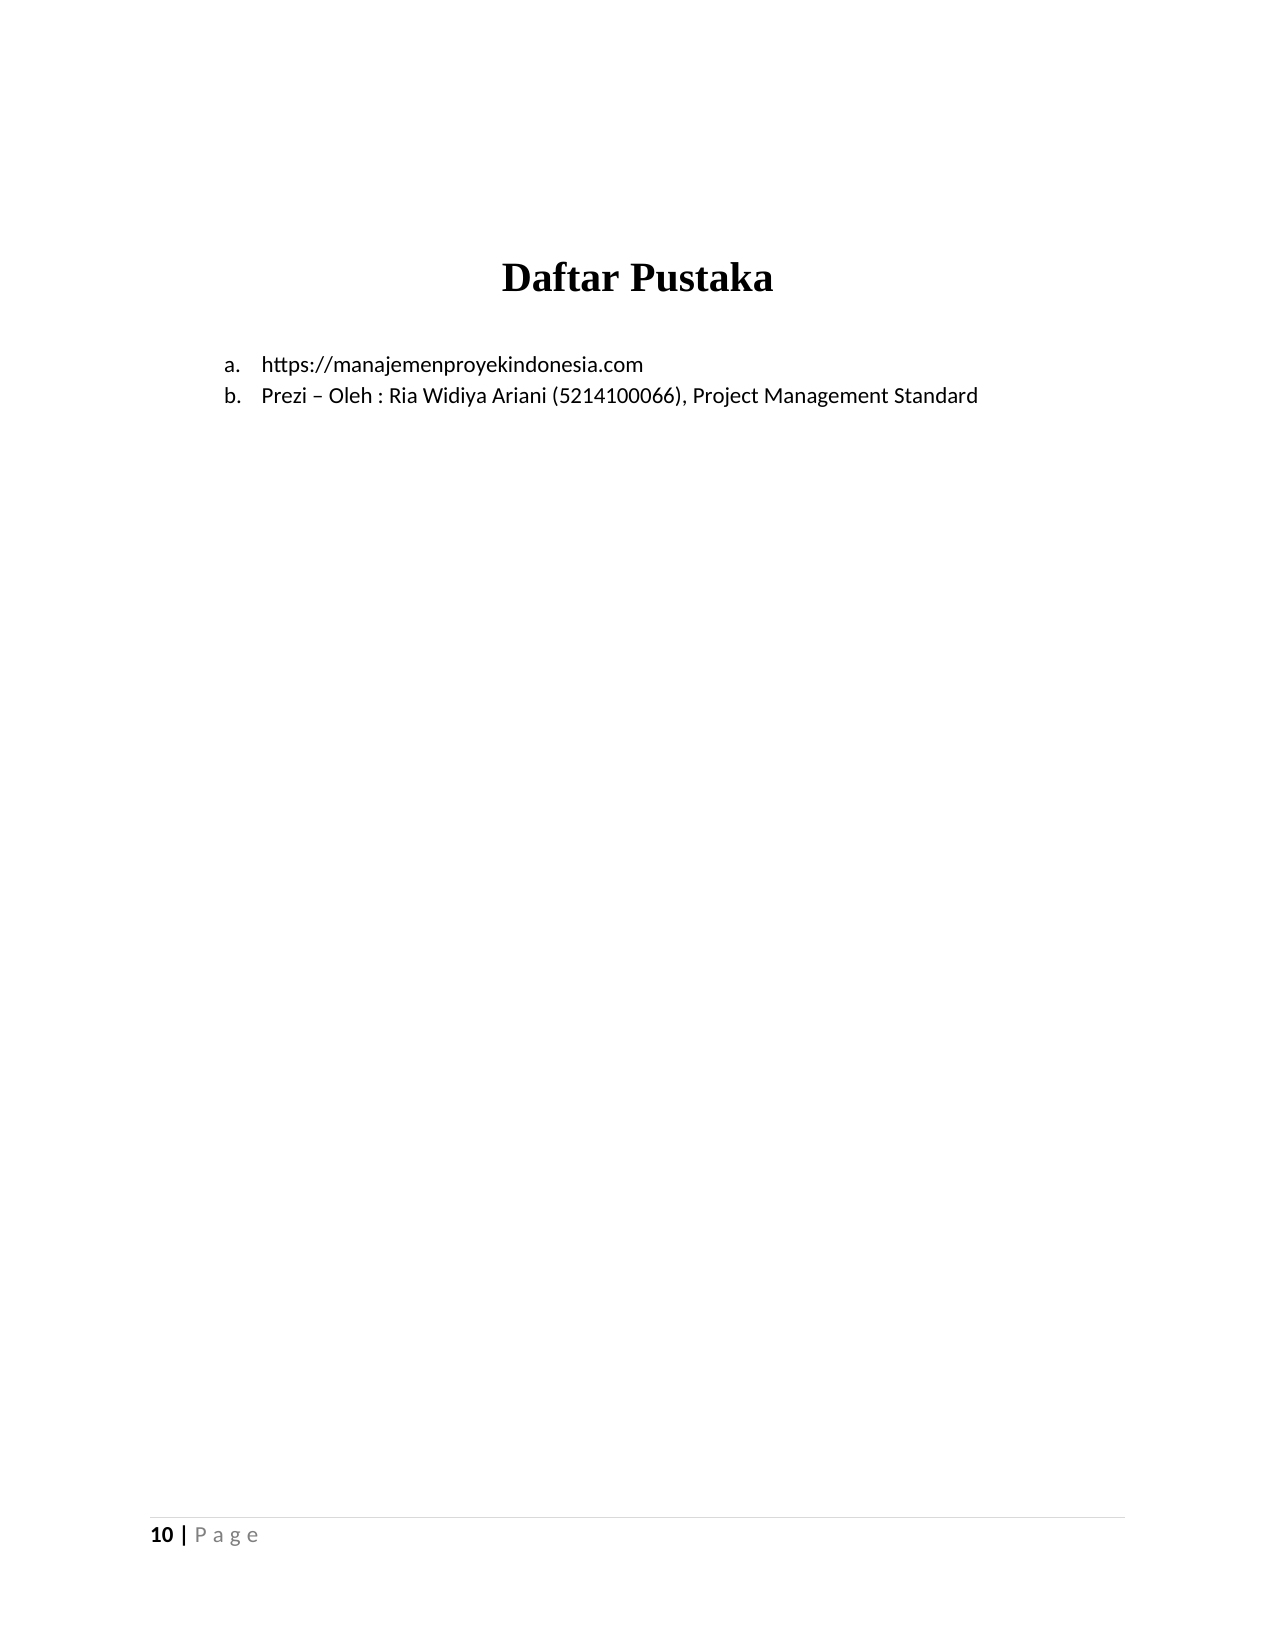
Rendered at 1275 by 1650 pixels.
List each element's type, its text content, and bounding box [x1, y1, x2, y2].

list https://manajemenproyekindonesia.com [224, 351, 1107, 379]
list Prezi – Oleh : Ria Widiya Ariani (5214100066), Project Management Standard [224, 381, 1107, 409]
subtitle Daftar Pustaka [150, 252, 1125, 300]
